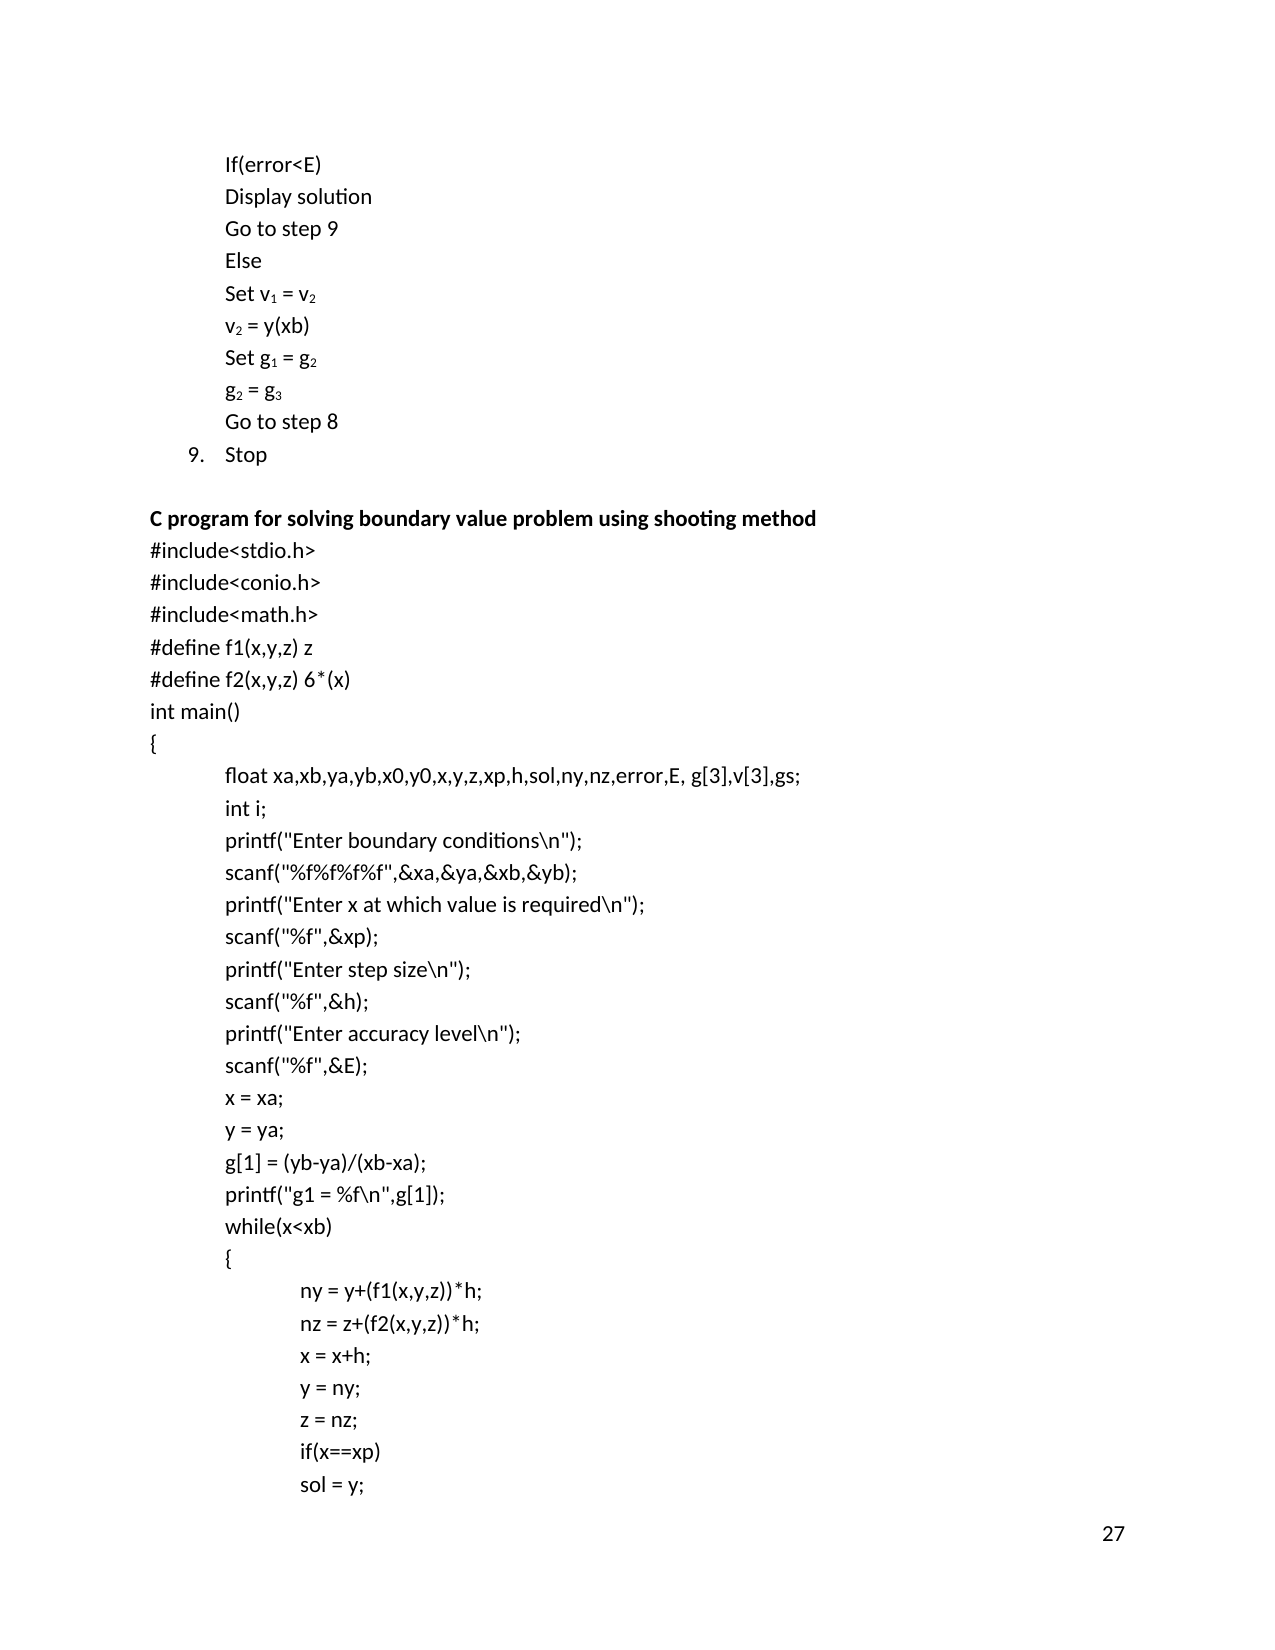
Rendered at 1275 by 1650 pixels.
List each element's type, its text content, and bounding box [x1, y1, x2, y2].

text #include<stdio.h> [150, 536, 1125, 564]
text printf("g1 = %f\n",g[1]); [150, 1180, 1125, 1208]
text ny = y+(f1(x,y,z))*h; [150, 1277, 1125, 1304]
text printf("Enter accuracy level\n"); [150, 1019, 1125, 1047]
text { [150, 729, 1125, 757]
text x = xa; [150, 1083, 1125, 1111]
text scanf("%f",&h); [150, 987, 1125, 1015]
text x = x+h; [150, 1341, 1125, 1369]
text sol = y; [150, 1470, 1125, 1498]
text printf("Enter x at which value is required\n"); [150, 890, 1125, 918]
text Go to step 9 [150, 214, 1125, 242]
text Go to step 8 [150, 407, 1125, 436]
list Stop [187, 440, 1125, 468]
text #define f2(x,y,z) 6*(x) [150, 665, 1125, 693]
text y = ya; [150, 1116, 1125, 1144]
text g2 = g3 [150, 375, 1125, 403]
text z = nz; [150, 1405, 1125, 1433]
text scanf("%f%f%f%f",&xa,&ya,&xb,&yb); [150, 858, 1125, 886]
text C program for solving boundary value problem using shooting method [150, 504, 1125, 532]
text while(x<xb) [150, 1212, 1125, 1240]
text scanf("%f",&xp); [150, 922, 1125, 951]
text Display solution [150, 182, 1125, 210]
text if(x==xp) [150, 1437, 1125, 1466]
text { [150, 1244, 1125, 1272]
text printf("Enter step size\n"); [150, 955, 1125, 983]
text v2 = y(xb) [150, 311, 1125, 339]
text Set g1 = g2 [150, 343, 1125, 371]
text y = ny; [150, 1373, 1125, 1401]
text printf("Enter boundary conditions\n"); [150, 826, 1125, 854]
text #include<conio.h> [150, 568, 1125, 596]
text scanf("%f",&E); [150, 1051, 1125, 1079]
text nz = z+(f2(x,y,z))*h; [150, 1309, 1125, 1337]
text Else [150, 247, 1125, 274]
text #define f1(x,y,z) z [150, 633, 1125, 661]
text float xa,xb,ya,yb,x0,y0,x,y,z,xp,h,sol,ny,nz,error,E, g[3],v[3],gs; [150, 762, 1125, 789]
text #include<math.h> [150, 601, 1125, 629]
text g[1] = (yb-ya)/(xb-xa); [150, 1148, 1125, 1176]
text int main() [150, 697, 1125, 725]
text Set v1 = v2 [150, 279, 1125, 307]
text int i; [150, 794, 1125, 822]
text If(error<E) [150, 150, 1125, 178]
